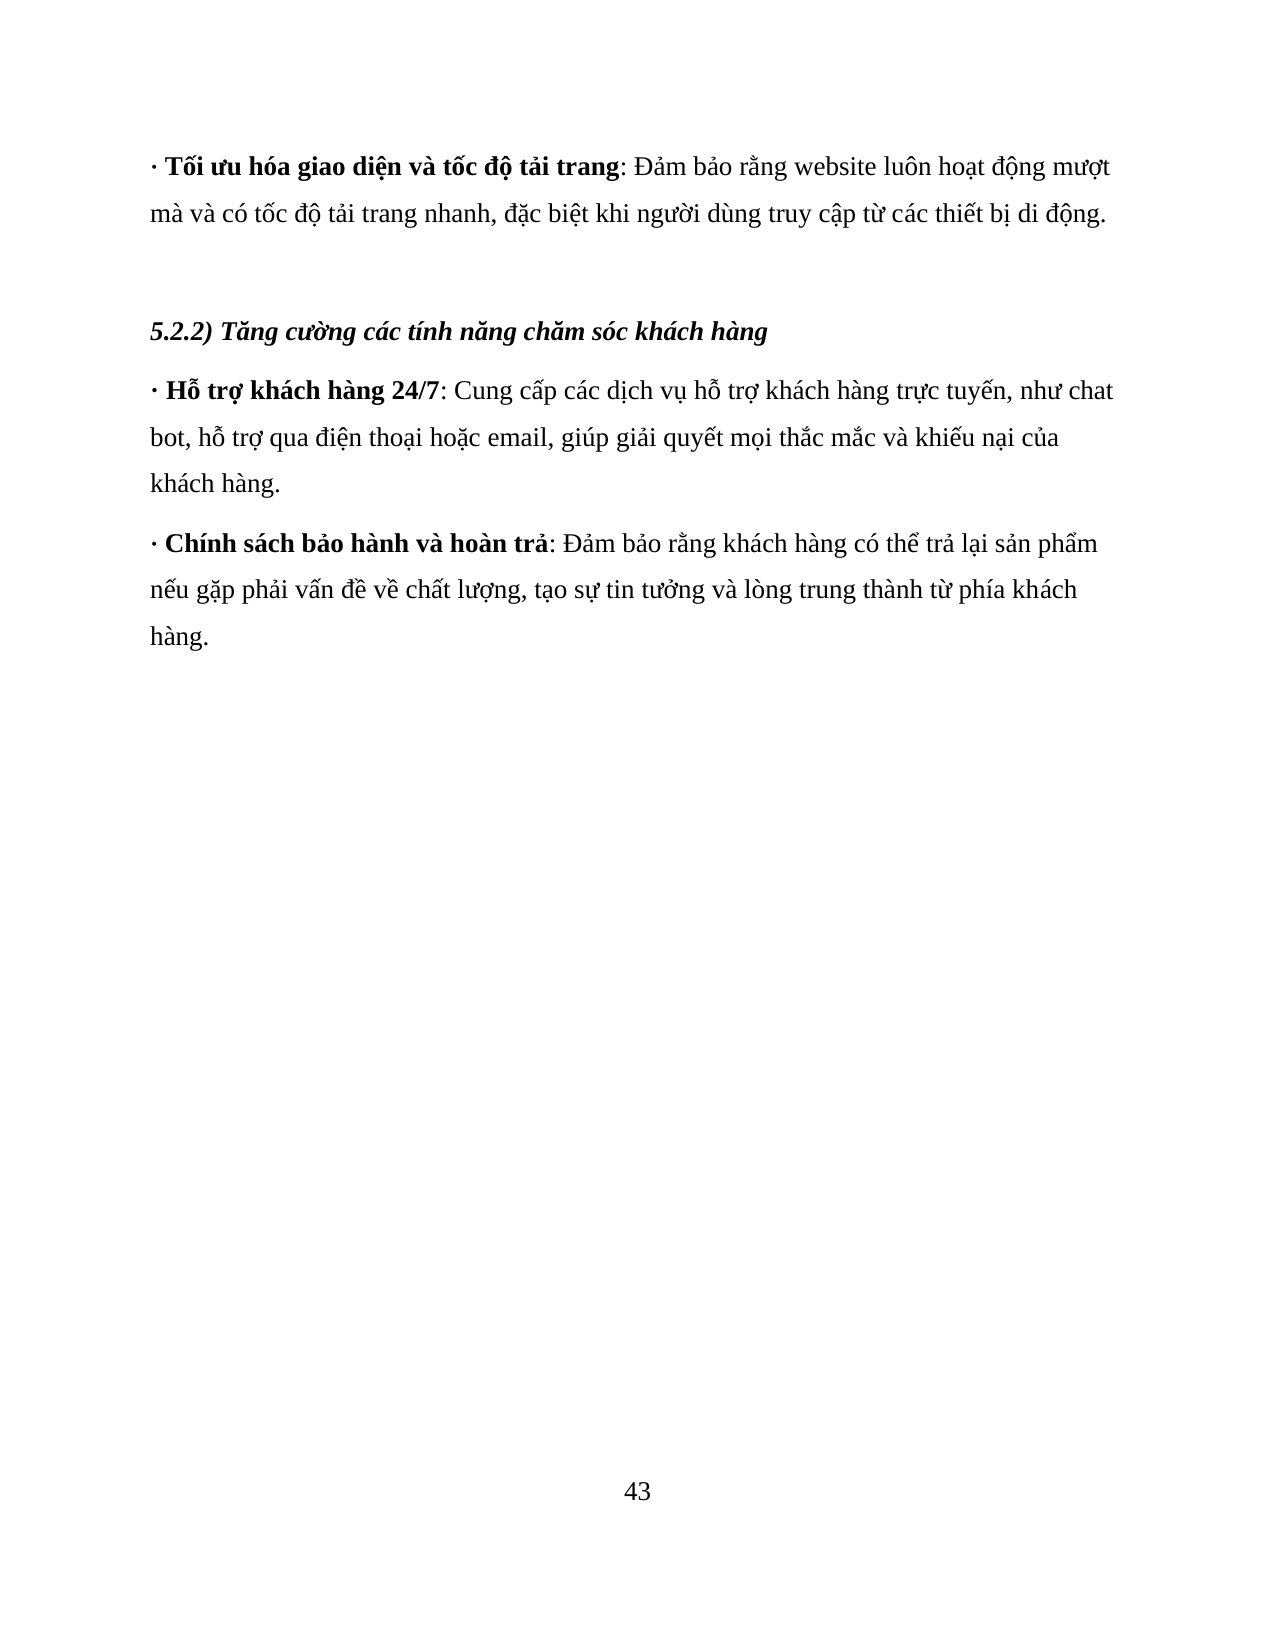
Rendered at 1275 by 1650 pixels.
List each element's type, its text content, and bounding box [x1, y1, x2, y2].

text · Tối ưu hóa giao diện và tốc độ tải trang: Đảm bảo rằng website luôn hoạt động mượt mà và có tốc độ tải trang nhanh, đặc biệt khi người dùng truy cập từ các thiết bị di động. [150, 150, 1125, 228]
subtitle 5.2.2) Tăng cường các tính năng chăm sóc khách hàng [150, 315, 1125, 346]
text · Hỗ trợ khách hàng 24/7: Cung cấp các dịch vụ hỗ trợ khách hàng trực tuyến, như chat bot, hỗ trợ qua điện thoại hoặc email, giúp giải quyết mọi thắc mắc và khiếu nại của khách hàng. [150, 374, 1125, 499]
text · Chính sách bảo hành và hoàn trả: Đảm bảo rằng khách hàng có thể trả lại sản phẩm nếu gặp phải vấn đề về chất lượng, tạo sự tin tưởng và lòng trung thành từ phía khách hàng. [150, 527, 1125, 651]
